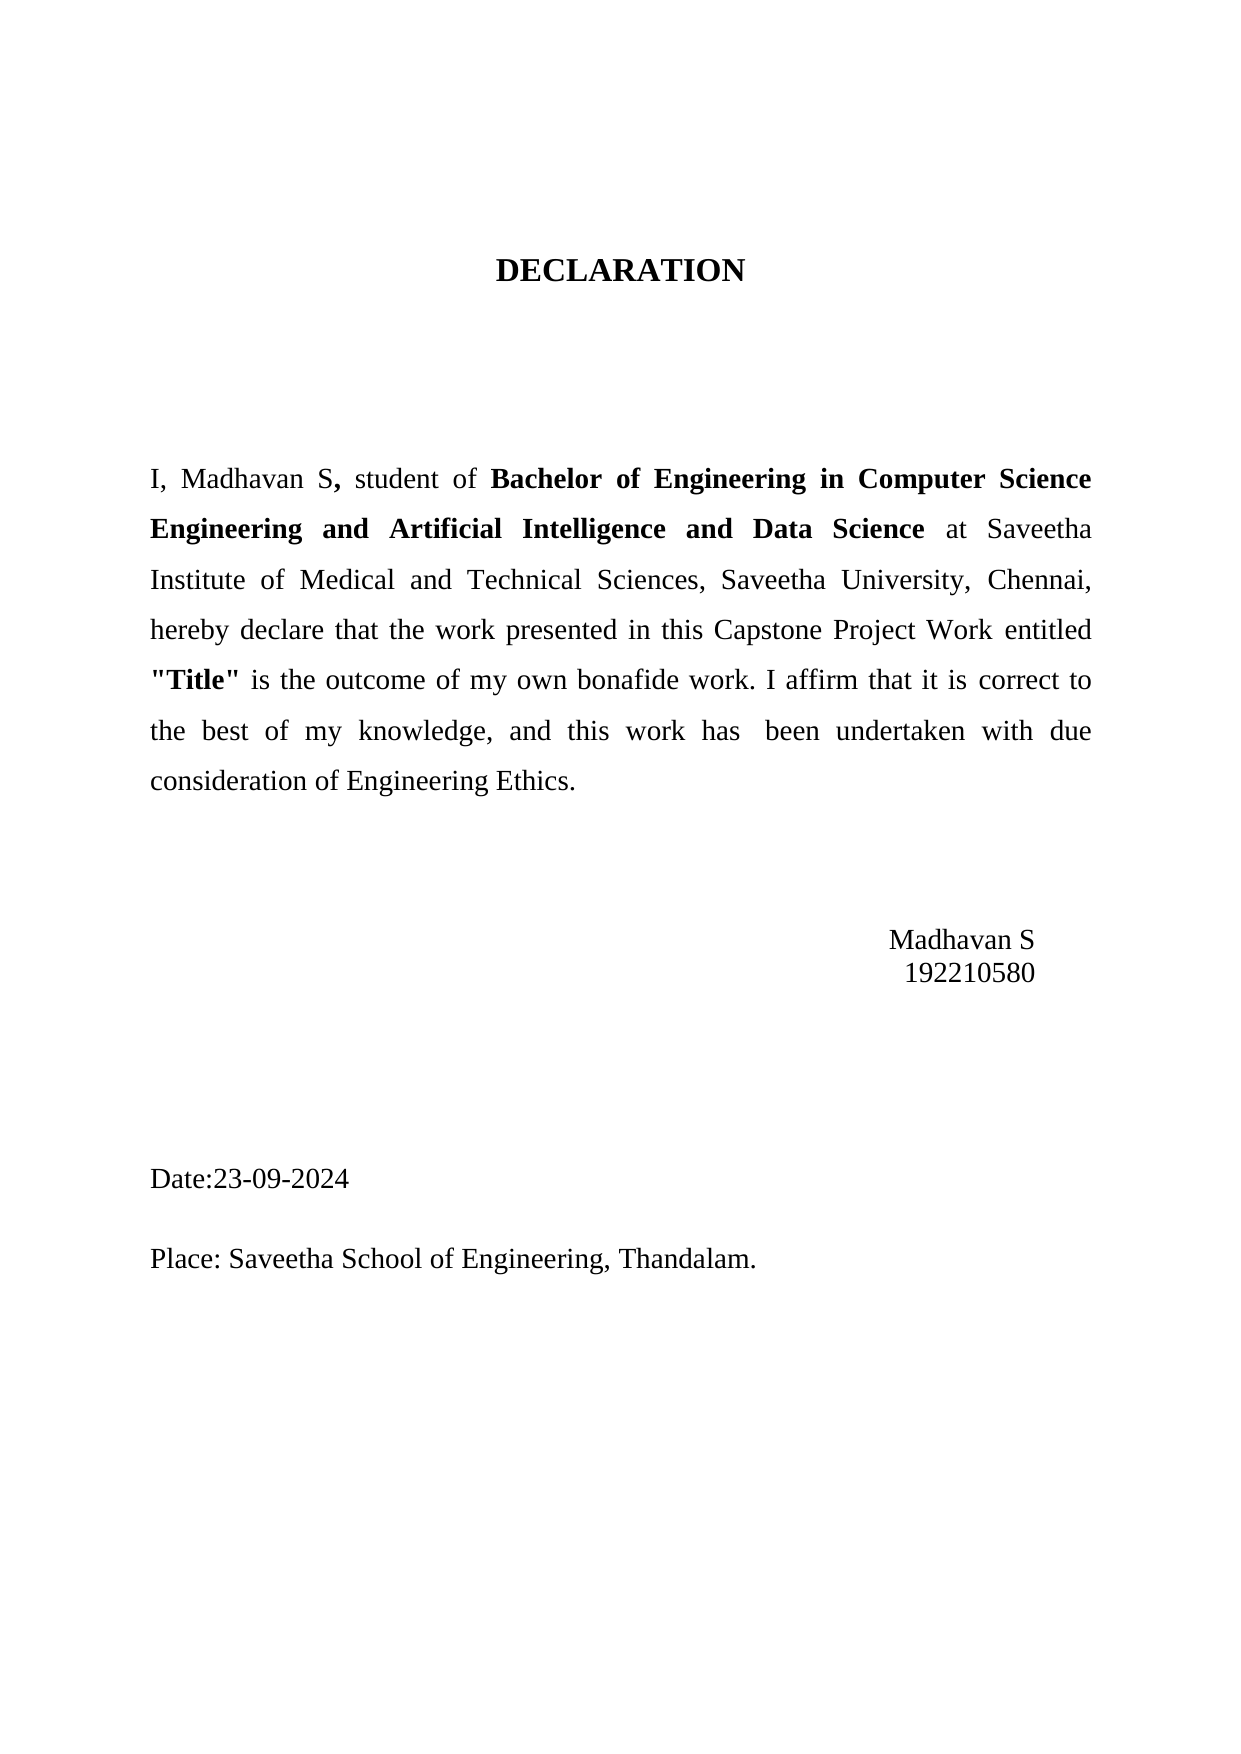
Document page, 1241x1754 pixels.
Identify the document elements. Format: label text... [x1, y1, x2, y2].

text Madhavan S [98, 922, 1035, 955]
text Place: Saveetha School of Engineering, Thandalam. [150, 1241, 1188, 1274]
subtitle DECLARATION [169, 251, 1073, 289]
text 192210580 [98, 955, 1035, 989]
text Date:23-09-2024 [150, 1161, 1188, 1195]
text I, Madhavan S, student of Bachelor of Engineering in Computer Science Engineering and Artificial Intelligence and Data Science at Saveetha Institute of Medical and Technical Sciences, Saveetha University, Chennai, hereby declare that the work presented in this Capstone Project Work entitled "Title" is the outcome of my own bonafide work. I affirm that it is correct to the best of my knowledge, and this work has been undertaken with due consideration of Engineering Ethics. [150, 461, 1092, 797]
